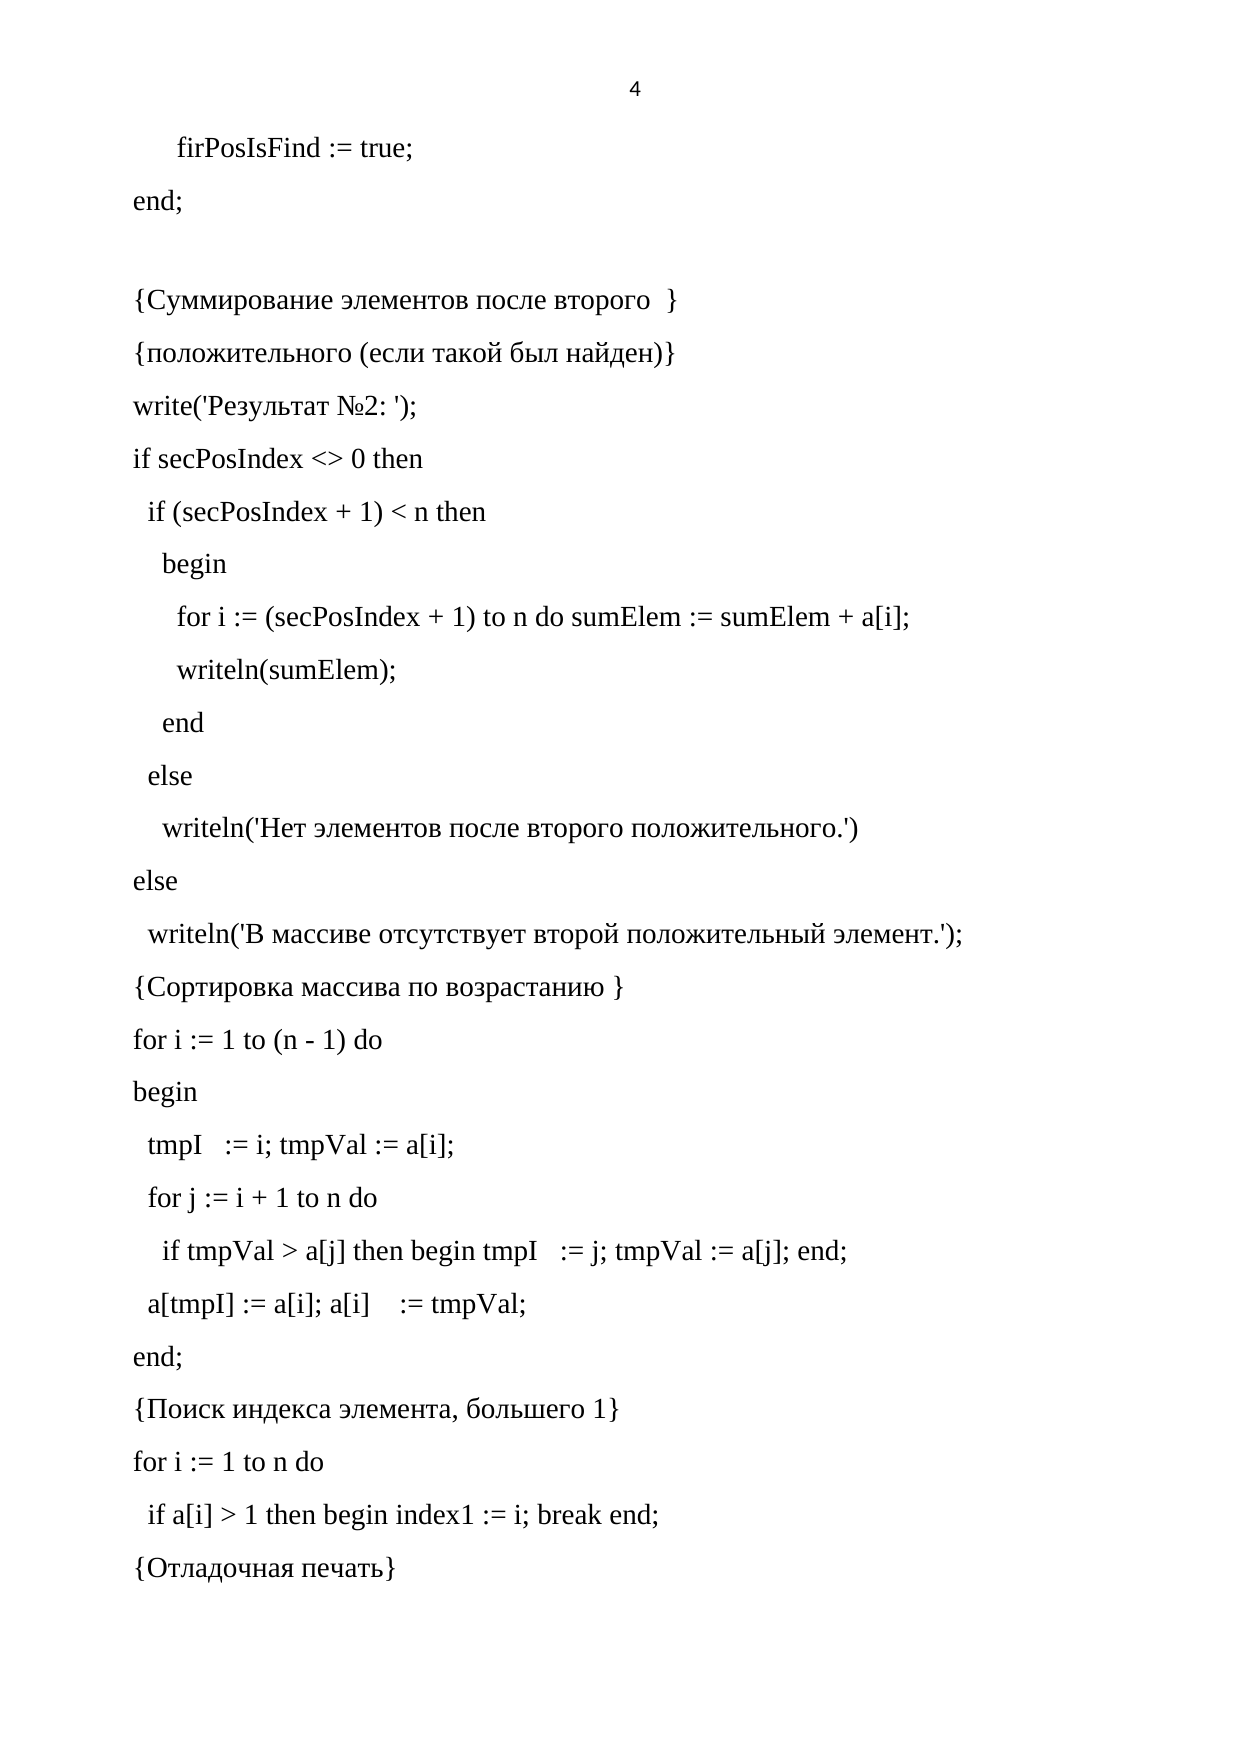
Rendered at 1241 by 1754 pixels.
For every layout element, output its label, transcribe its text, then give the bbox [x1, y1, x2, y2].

text else [118, 758, 1152, 791]
text write('Результат №2: '); [118, 388, 1152, 422]
text for i := 1 to n do [118, 1444, 1152, 1478]
text if tmpVal > a[j] then begin tmpI := j; tmpVal := a[j]; end; [118, 1233, 1152, 1267]
text else [118, 863, 1152, 897]
text if (secPosIndex + 1) < n then [118, 494, 1152, 527]
text end; [118, 183, 1152, 216]
text for j := i + 1 to n do [118, 1180, 1152, 1214]
text writeln('Нет элементов после второго положительного.') [118, 811, 1152, 844]
text {Суммирование элементов после второго } [118, 282, 1152, 316]
text if a[i] > 1 then begin index1 := i; break end; [118, 1497, 1152, 1531]
text writeln('В массиве отсутствует второй положительный элемент.'); [118, 916, 1152, 950]
text begin [118, 546, 1152, 580]
text if secPosIndex <> 0 then [118, 441, 1152, 474]
text tmpI := i; tmpVal := a[i]; [118, 1127, 1152, 1161]
text end; [118, 1339, 1152, 1372]
text {Отладочная печать} [118, 1550, 1152, 1583]
text {Сортировка массива по возрастанию } [118, 969, 1152, 1002]
text for i := 1 to (n - 1) do [118, 1022, 1152, 1055]
text {Поиск индекса элемента, большего 1} [118, 1391, 1152, 1425]
text a[tmpI] := a[i]; a[i] := tmpVal; [118, 1286, 1152, 1319]
text for i := (secPosIndex + 1) to n do sumElem := sumElem + a[i]; [118, 599, 1152, 633]
text begin [118, 1074, 1152, 1108]
text {положительного (если такой был найден)} [118, 335, 1152, 369]
text firPosIsFind := true; [118, 130, 1152, 163]
text writeln(sumElem); [118, 652, 1152, 686]
text end [118, 705, 1152, 738]
